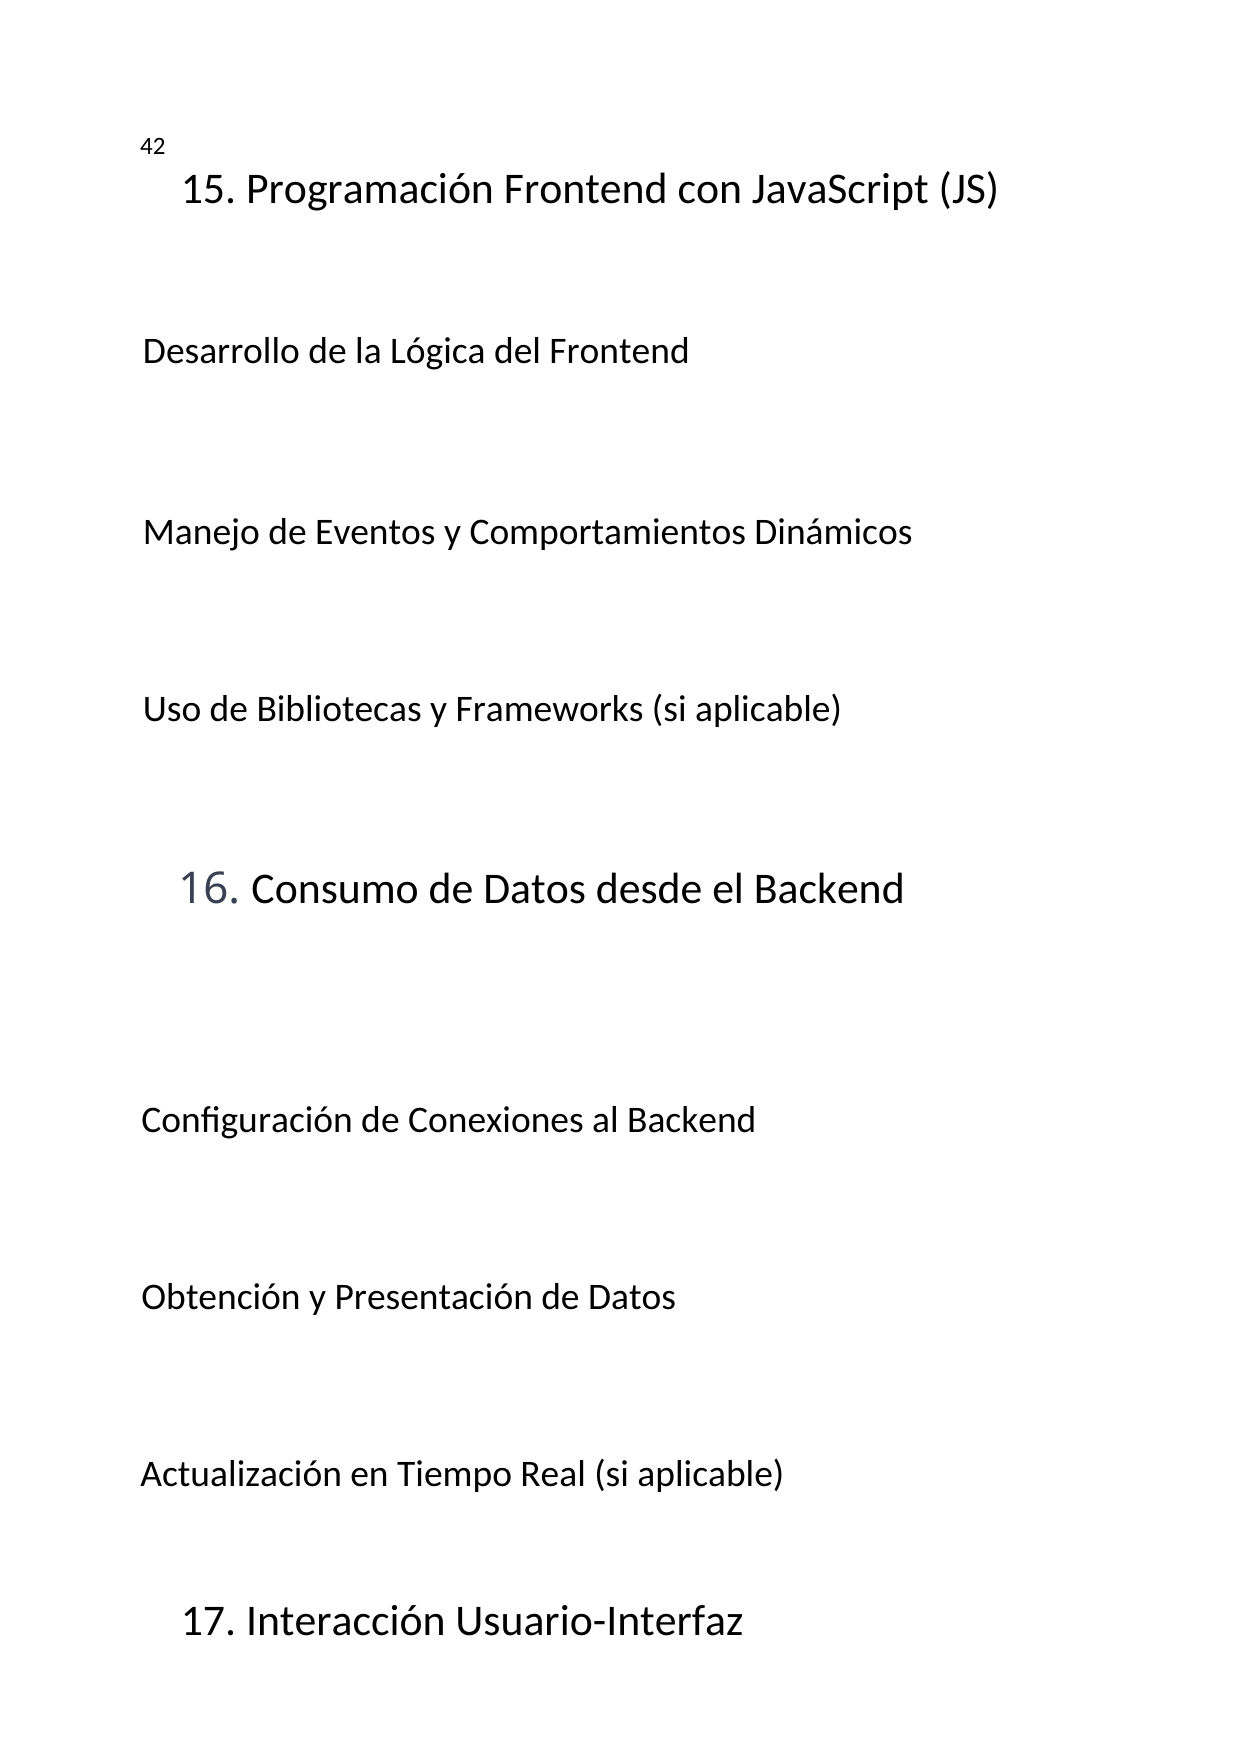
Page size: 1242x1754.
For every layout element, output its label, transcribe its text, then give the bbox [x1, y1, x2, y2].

text Uso de Bibliotecas y Frameworks (si aplicable) 16. Consumo de Datos desde el Backend [143, 684, 911, 916]
text 15. Programación Frontend con JavaScript (JS) Desarrollo de la Lógica del Frontend [143, 161, 1005, 373]
text Actualización en Tiempo Real (si aplicable) [140, 1450, 1126, 1496]
text 42 [140, 130, 1126, 161]
text Obtención y Presentación de Datos [141, 1273, 1126, 1319]
text Manejo de Eventos y Comportamientos Dinámicos [143, 508, 1126, 553]
text Configuración de Conexiones al Backend [141, 1096, 1126, 1142]
text 17. Interacción Usuario-Interfaz [181, 1592, 1126, 1646]
